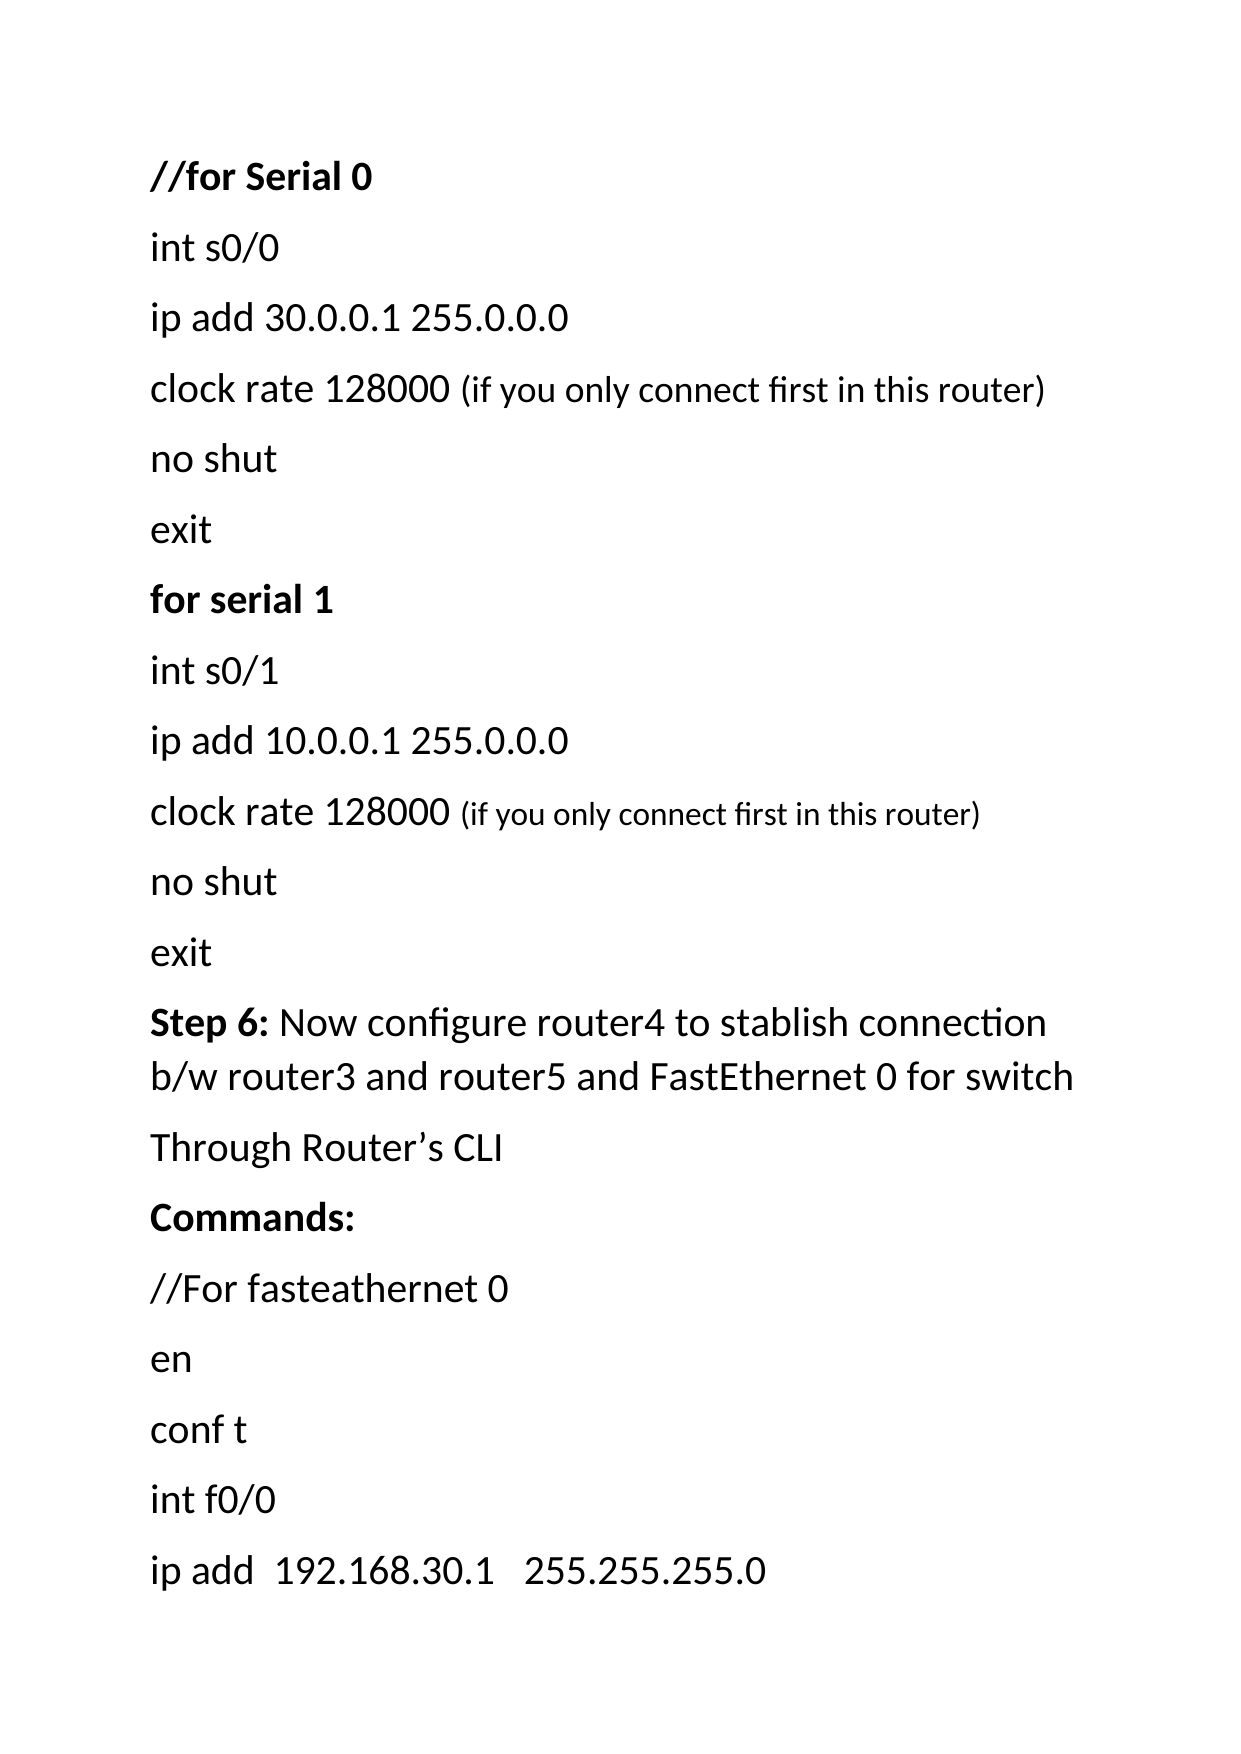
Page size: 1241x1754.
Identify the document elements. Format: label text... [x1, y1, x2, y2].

text Step 6: Now configure router4 to stablish connection b/w router3 and router5 and FastEthernet 0 for switch [150, 996, 1090, 1101]
text int f0/0 [150, 1473, 1090, 1524]
text no shut [150, 432, 1090, 483]
text int s0/0 [150, 221, 1090, 271]
text //for Serial 0 [150, 150, 1090, 201]
text exit [150, 926, 1090, 977]
text ip add 10.0.0.1 255.0.0.0 [150, 714, 1090, 765]
text clock rate 128000 (if you only connect first in this router) [150, 785, 1090, 836]
text conf t [150, 1403, 1090, 1453]
text ip add 192.168.30.1 255.255.255.0 [150, 1544, 1090, 1594]
text Through Router’s CLI [150, 1121, 1090, 1171]
text for serial 1 [150, 573, 1090, 624]
text Commands: [150, 1191, 1090, 1242]
text //For fasteathernet 0 [150, 1262, 1090, 1312]
text exit [150, 503, 1090, 553]
text clock rate 128000 (if you only connect first in this router) [150, 362, 1090, 412]
text en [150, 1332, 1090, 1383]
text ip add 30.0.0.1 255.0.0.0 [150, 291, 1090, 342]
text int s0/1 [150, 644, 1090, 694]
text no shut [150, 855, 1090, 906]
